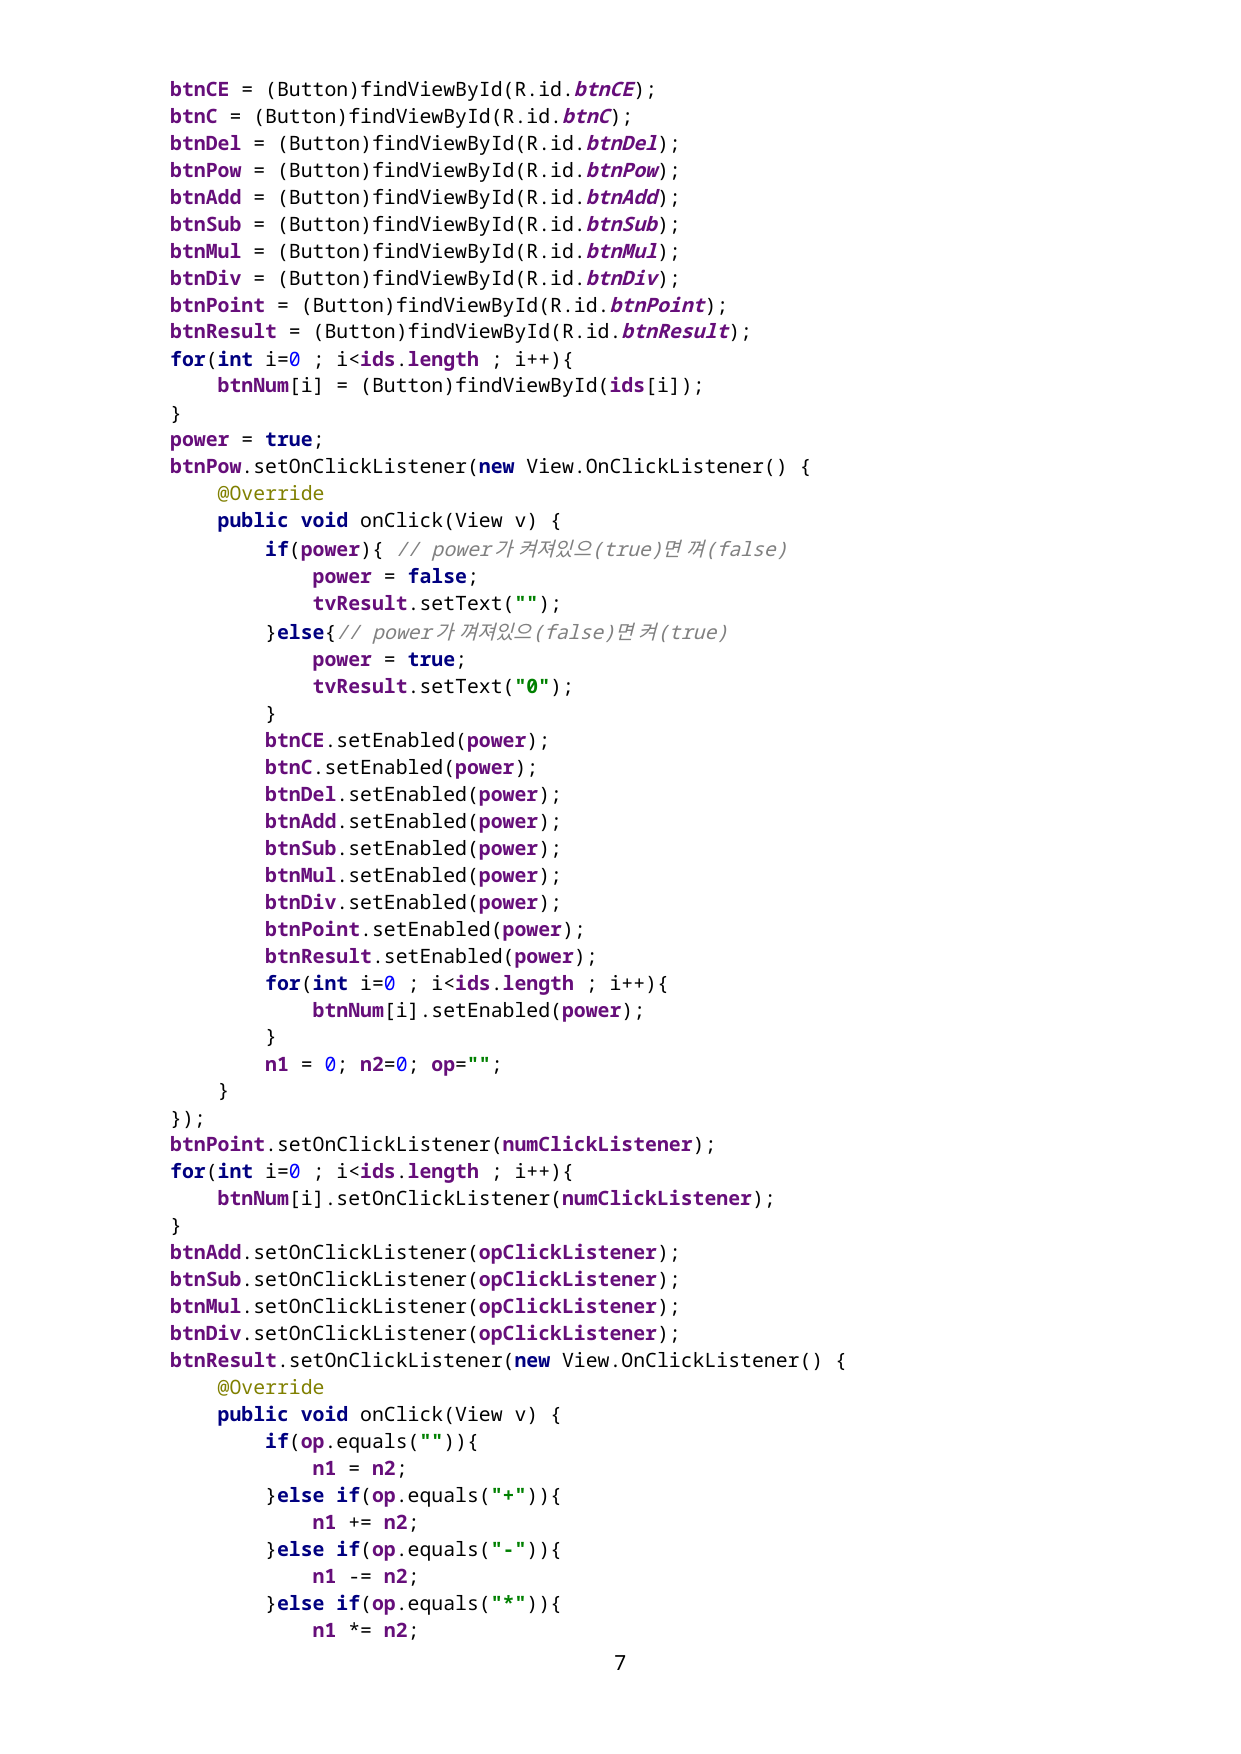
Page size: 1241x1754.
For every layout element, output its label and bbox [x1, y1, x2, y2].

text [75, 75, 1165, 1643]
